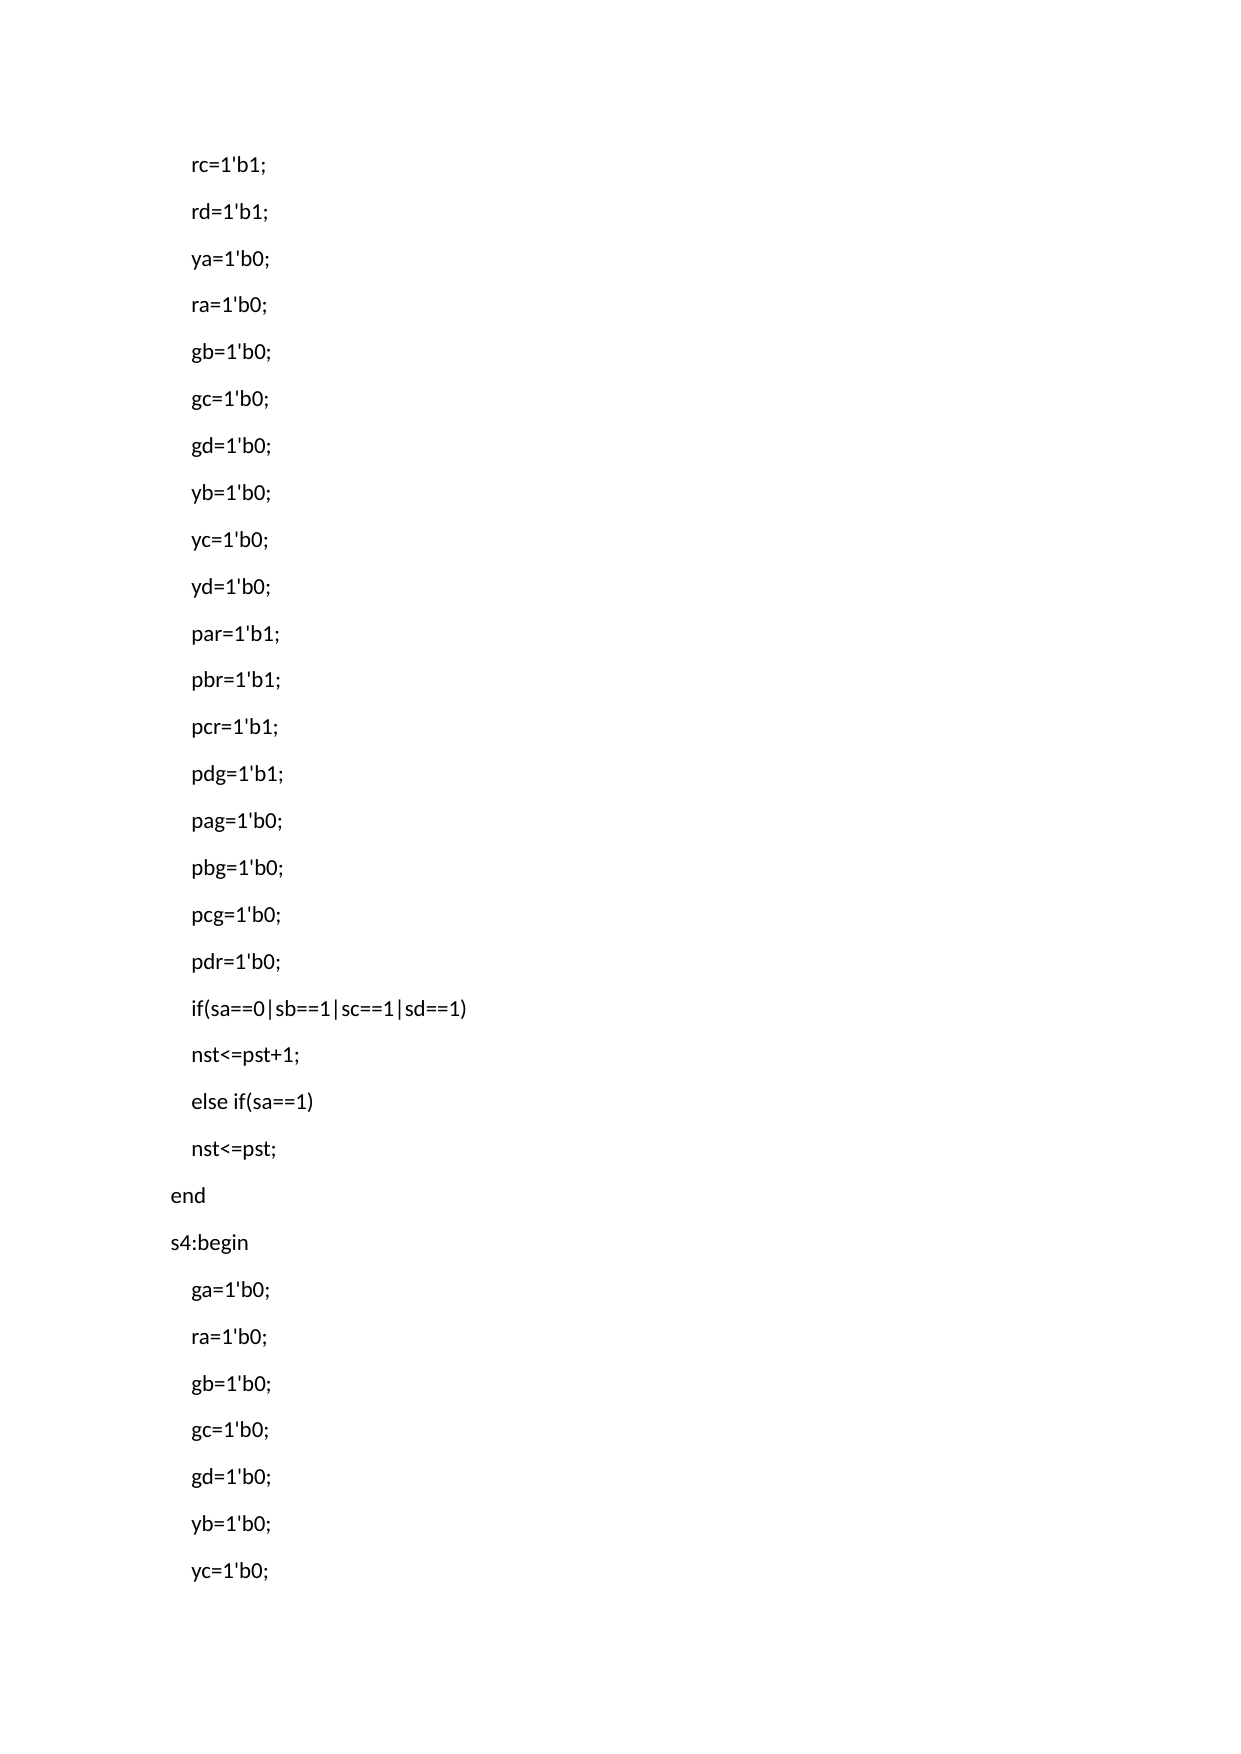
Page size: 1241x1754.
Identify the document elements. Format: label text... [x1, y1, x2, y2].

text gb=1'b0; [150, 1369, 1090, 1397]
text nst<=pst+1; [150, 1041, 1090, 1069]
text else if(sa==1) [150, 1087, 1090, 1116]
text end [150, 1181, 1090, 1209]
text s4:begin [150, 1228, 1090, 1256]
text nst<=pst; [150, 1134, 1090, 1162]
text pdr=1'b0; [150, 947, 1090, 975]
text gd=1'b0; [150, 1462, 1090, 1491]
text gb=1'b0; [150, 337, 1090, 366]
text rd=1'b1; [150, 197, 1090, 225]
text pdg=1'b1; [150, 759, 1090, 787]
text pcr=1'b1; [150, 712, 1090, 741]
text yd=1'b0; [150, 572, 1090, 600]
text pbr=1'b1; [150, 666, 1090, 694]
text pcg=1'b0; [150, 900, 1090, 928]
text ra=1'b0; [150, 1322, 1090, 1350]
text yb=1'b0; [150, 1509, 1090, 1537]
text pag=1'b0; [150, 806, 1090, 834]
text pbg=1'b0; [150, 853, 1090, 881]
text yc=1'b0; [150, 1556, 1090, 1584]
text yc=1'b0; [150, 525, 1090, 553]
text gd=1'b0; [150, 431, 1090, 459]
text yb=1'b0; [150, 478, 1090, 506]
text par=1'b1; [150, 619, 1090, 647]
text gc=1'b0; [150, 1416, 1090, 1444]
text ya=1'b0; [150, 244, 1090, 272]
text ga=1'b0; [150, 1275, 1090, 1303]
text if(sa==0|sb==1|sc==1|sd==1) [150, 994, 1090, 1022]
text ra=1'b0; [150, 291, 1090, 319]
text rc=1'b1; [150, 150, 1090, 178]
text gc=1'b0; [150, 384, 1090, 412]
